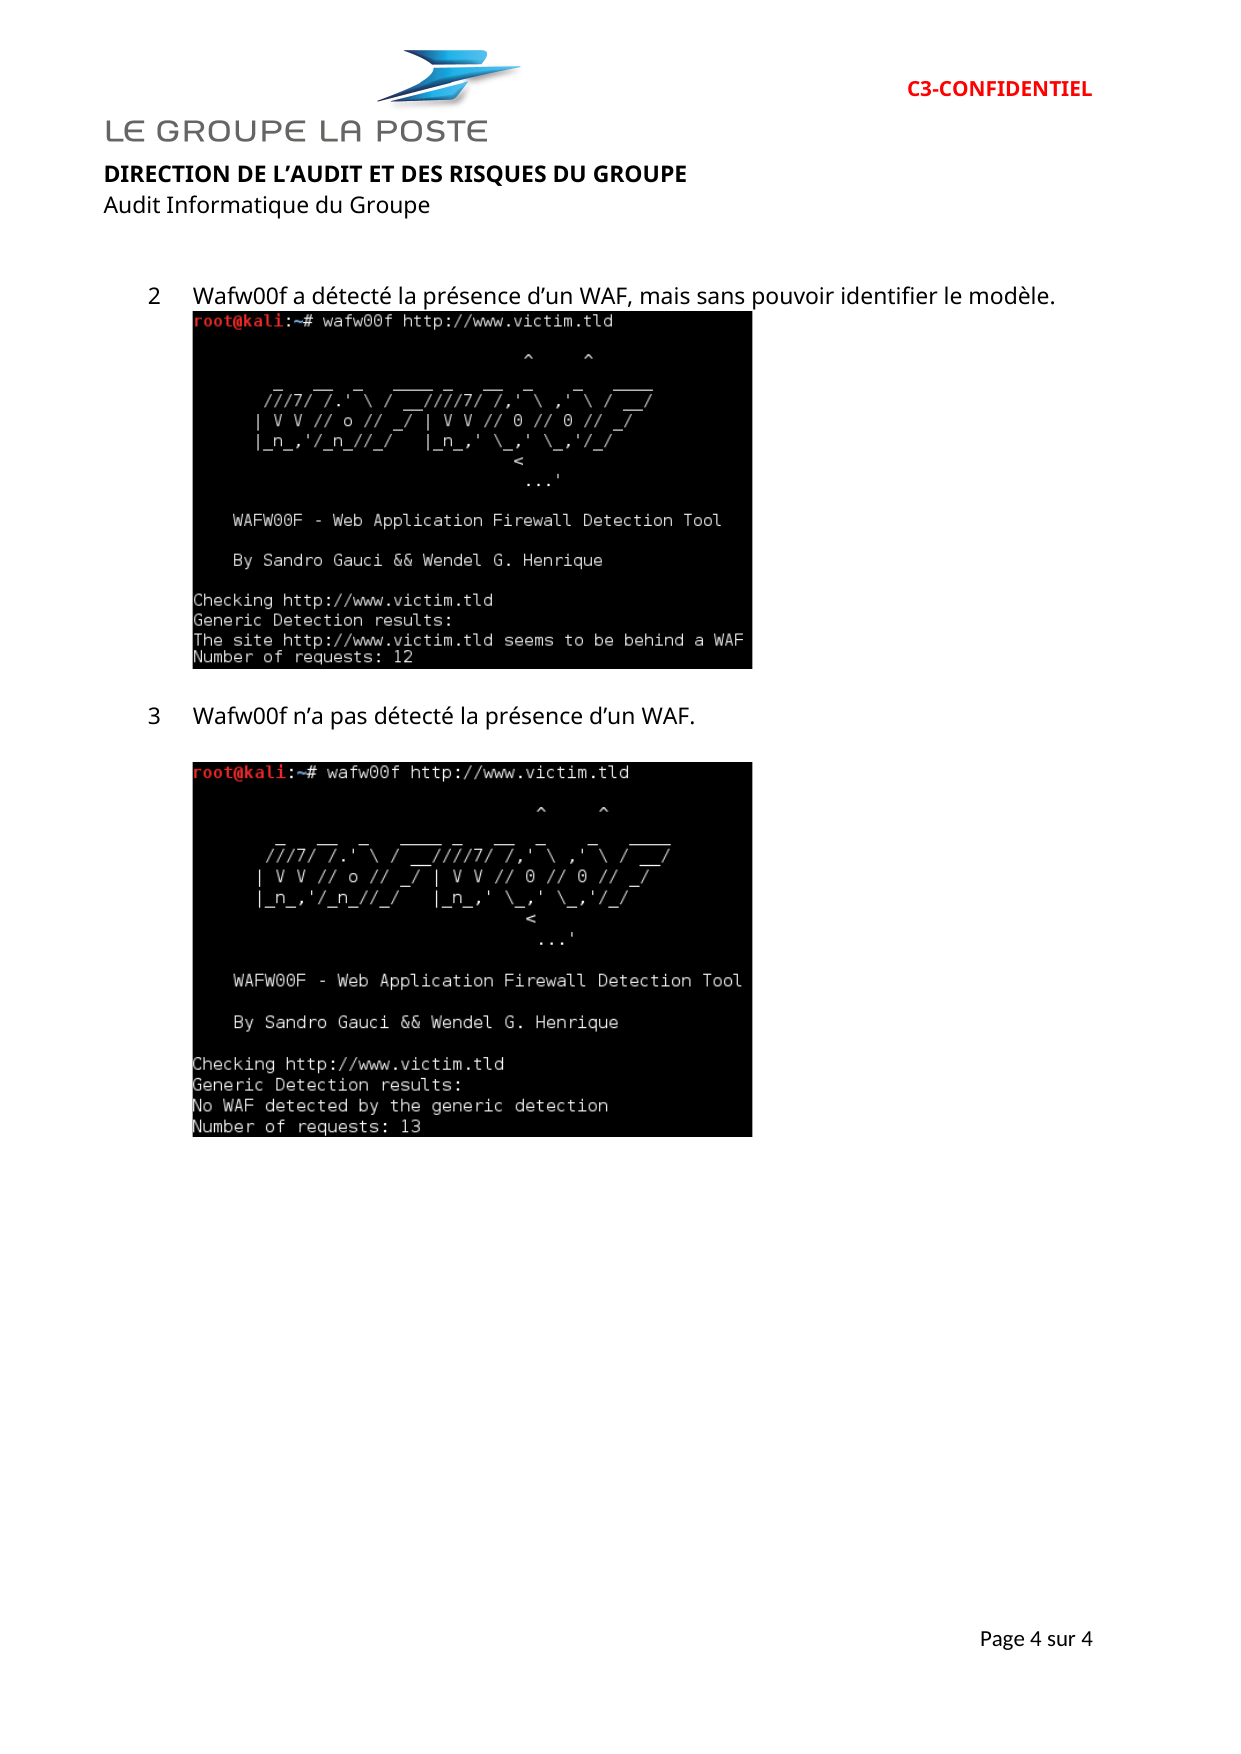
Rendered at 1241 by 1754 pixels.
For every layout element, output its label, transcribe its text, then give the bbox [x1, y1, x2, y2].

list Wafw00f a détecté la présence d’un WAF, mais sans pouvoir identifier le modèle. [148, 280, 1093, 311]
list Wafw00f n’a pas détecté la présence d’un WAF. [148, 700, 1093, 731]
picture [3, 0, 562, 183]
picture [192, 762, 753, 1137]
picture [558, 168, 562, 179]
picture [192, 311, 753, 669]
picture [490, 168, 498, 179]
